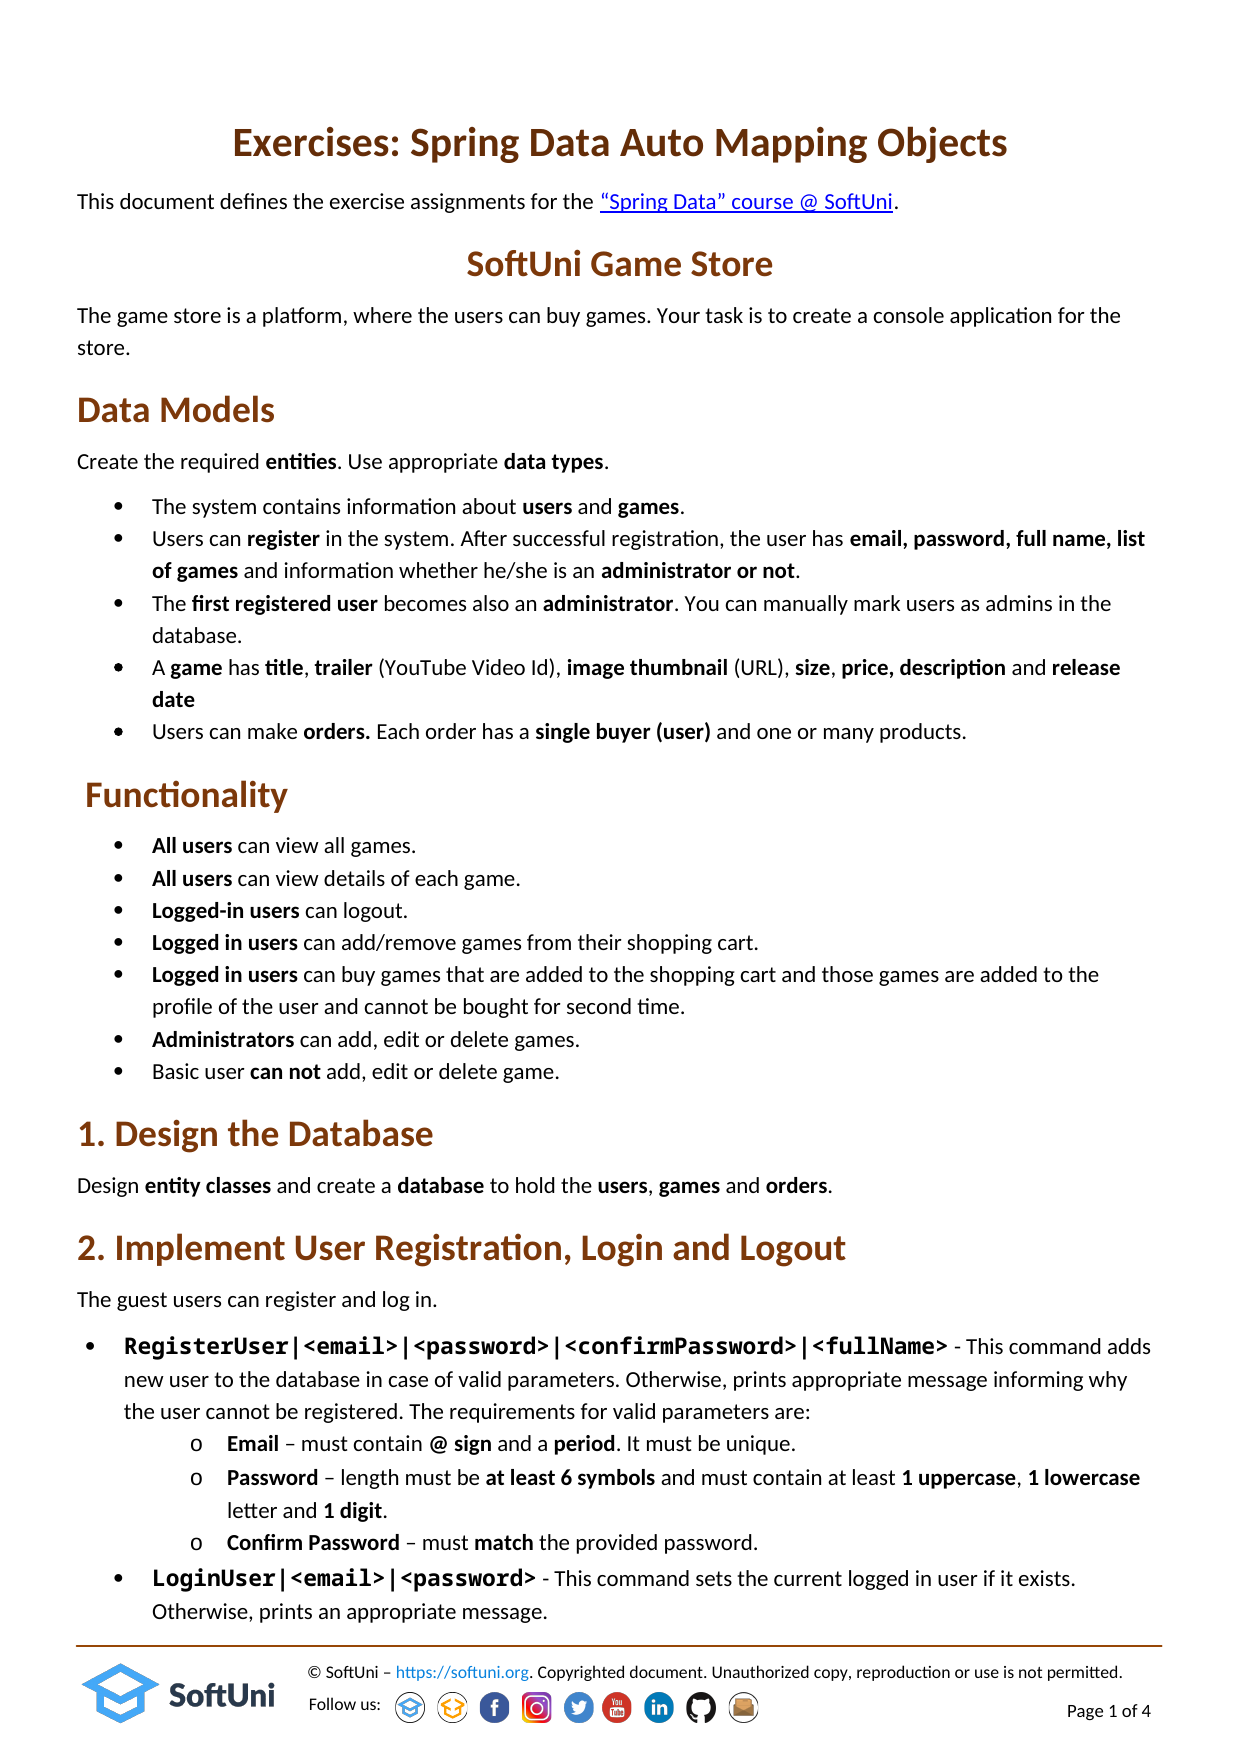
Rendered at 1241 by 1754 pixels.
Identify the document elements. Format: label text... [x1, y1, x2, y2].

text This document defines the exercise assignments for the “Spring Data” course @ SoftUni. [77, 187, 1163, 215]
picture [665, 1692, 674, 1701]
list The first registered user becomes also an administrator. You can manually mark users as admins in the database. [114, 589, 1163, 649]
picture [479, 1692, 510, 1723]
list Logged in users can add/remove games from their shopping cart. [114, 928, 1163, 956]
subtitle Functionality [77, 771, 1163, 816]
picture [602, 1692, 632, 1723]
subtitle Design the Database [77, 1110, 1163, 1156]
text Design entity classes and create a database to hold the users, games and orders. [77, 1171, 1163, 1199]
picture [728, 1692, 759, 1723]
text The guest users can register and log in. [77, 1285, 1163, 1313]
list Confirm Password – must match the provided password. [189, 1528, 1163, 1558]
picture [686, 1692, 716, 1723]
list Administrators can add, edit or delete games. [114, 1025, 1163, 1053]
list Logged in users can buy games that are added to the shopping cart and those games are added to the profile of the user and cannot be bought for second time. [114, 960, 1163, 1021]
list LoginUser|<email>|<password> - This command sets the current logged in user if it exists. Otherwise, prints an appropriate message. [114, 1562, 1163, 1626]
picture [437, 1692, 468, 1723]
picture [75, 1658, 281, 1729]
list Users can register in the system. After successful registration, the user has email, password, full name, list of games and information whether he/she is an administrator or not. [114, 524, 1163, 584]
text The game store is a platform, where the users can buy games. Your task is to create a console application for the store. [77, 301, 1163, 361]
subtitle Implement User Registration, Login and Logout [77, 1224, 1163, 1270]
text Create the required entities. Use appropriate data types. [77, 447, 1163, 476]
list Basic user can not add, edit or delete game. [114, 1057, 1163, 1085]
list Password – length must be at least 6 symbols and must contain at least 1 uppercase, 1 lowercase letter and 1 digit. [189, 1463, 1163, 1524]
picture [564, 1692, 594, 1723]
picture [658, 1705, 667, 1714]
list Logged-in users can logout. [114, 896, 1163, 924]
list All users can view all games. [114, 832, 1163, 859]
picture [665, 1714, 674, 1723]
subtitle Data Models [77, 386, 1163, 432]
picture [522, 1692, 552, 1723]
list All users can view details of each game. [114, 864, 1163, 892]
picture [644, 1692, 653, 1701]
picture [644, 1714, 653, 1723]
list The system contains information about users and games. [114, 492, 1163, 520]
list A game has title, trailer (YouTube Video Id), image thumbnail (URL), size, price, description and release date [114, 653, 1163, 713]
list Users can make orders. Each order has a single buyer (user) and one or many products. [114, 717, 1163, 746]
picture [395, 1692, 425, 1723]
list RegisterUser|<email>|<password>|<confirmPassword>|<fullName> - This command adds new user to the database in case of valid parameters. Otherwise, prints appropriate message informing why the user cannot be registered. The requirements for valid parameters are: [86, 1330, 1163, 1425]
list Email – must contain @ sign and a period. It must be unique. [189, 1429, 1163, 1459]
subtitle SoftUni Game Store [77, 240, 1163, 286]
subtitle Exercises: Spring Data Auto Mapping Objects [77, 116, 1163, 167]
